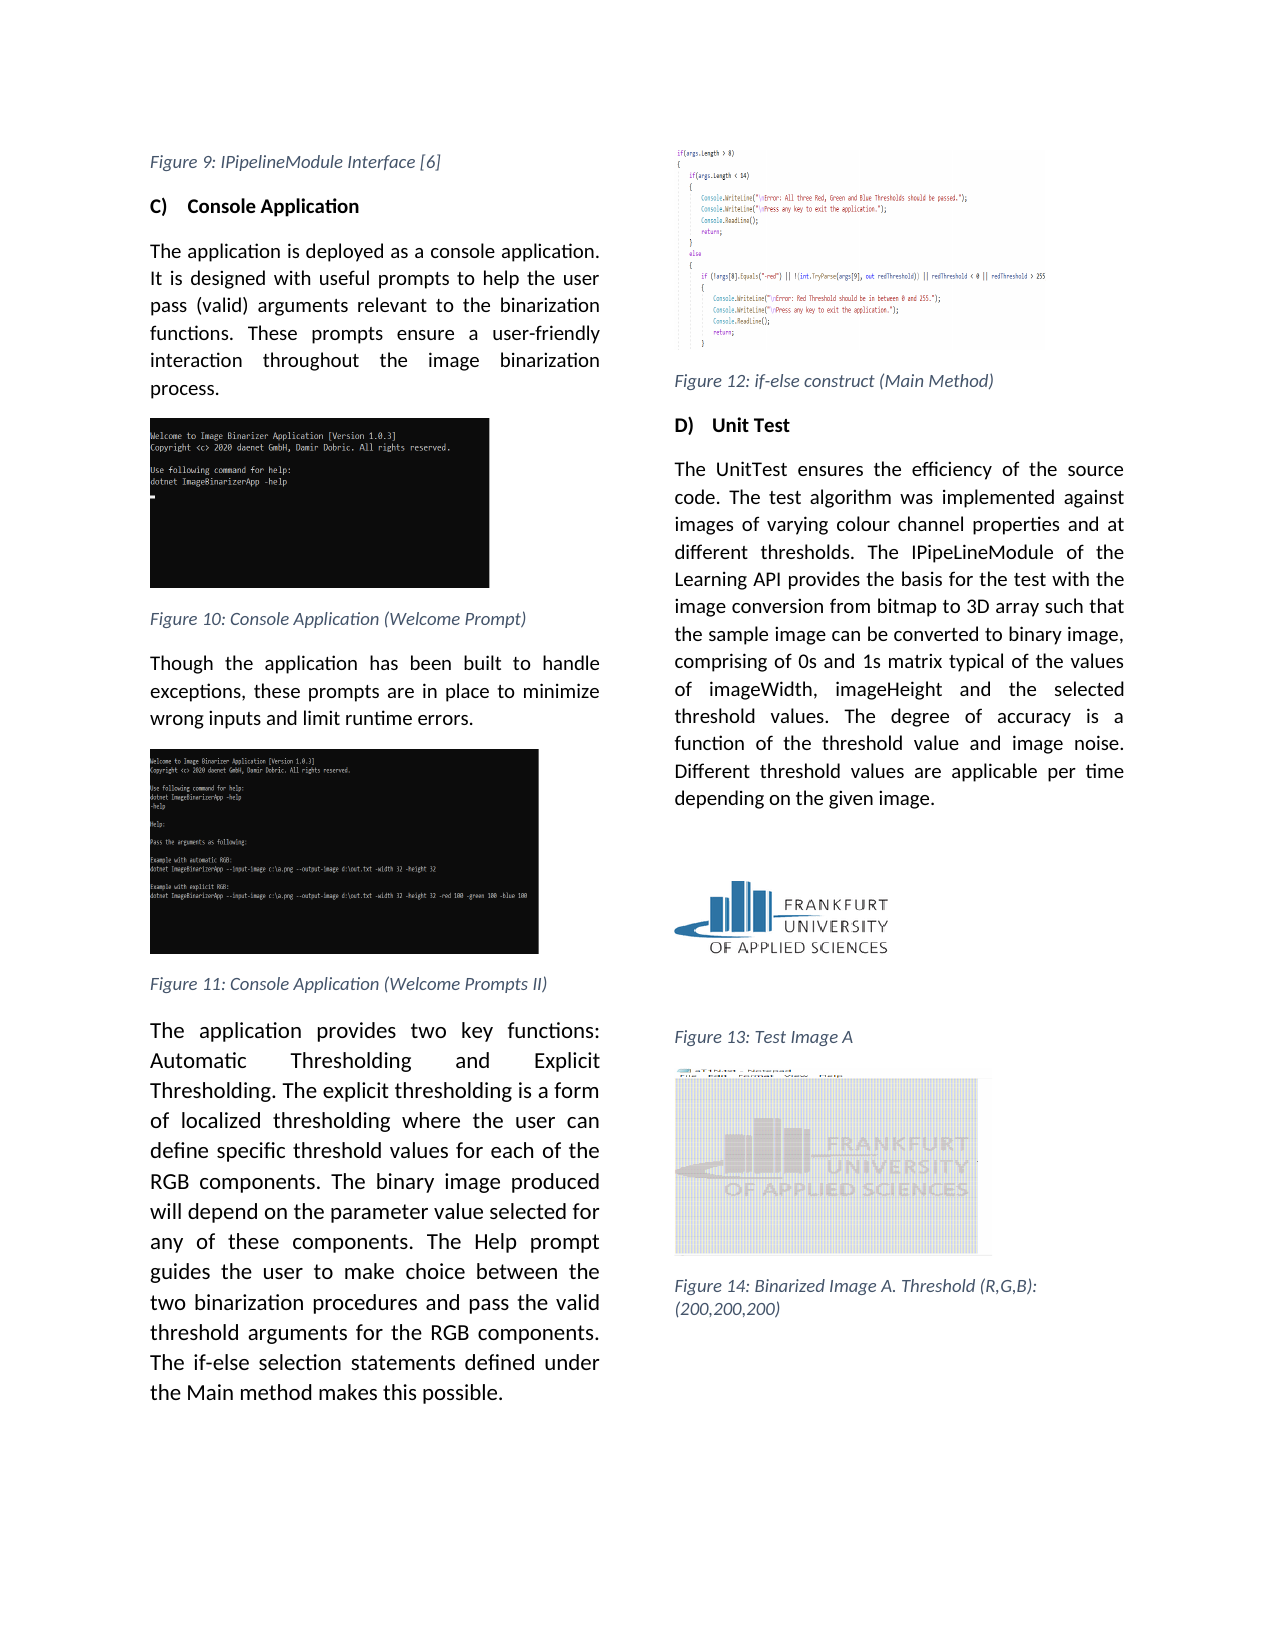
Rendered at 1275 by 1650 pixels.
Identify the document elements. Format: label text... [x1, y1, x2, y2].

list Console Application [150, 194, 601, 219]
text The application provides two key functions: Automatic Thresholding and Explicit Thresholding. The explicit thresholding is a form of localized thresholding where the user can define specific threshold values for each of the RGB components. The binary image produced will depend on the parameter value selected for any of these components. The Help prompt guides the user to make choice between the two binarization procedures and pass the valid threshold arguments for the RGB components. The if-else selection statements defined under the Main method makes this possible. [150, 1016, 601, 1406]
picture [674, 150, 1046, 350]
text Figure : IPipelineModule Interface [150, 150, 601, 173]
text The application is deployed as a console application. It is designed with useful prompts to help the user pass (valid) arguments relevant to the binarization functions. These prompts ensure a user-friendly interaction throughout the image binarization process. [150, 238, 601, 400]
picture [674, 829, 895, 1007]
picture [150, 418, 490, 588]
text The UnitTest ensures the efficiency of the source code. The test algorithm was implemented against images of varying colour channel properties and at different thresholds. The IPipeLineModule of the Learning API provides the basis for the test with the image conversion from bitmap to 3D array such that the sample image can be converted to binary image, comprising of 0s and 1s matrix typical of the values of imageWidth, imageHeight and the selected threshold values. The degree of accuracy is a function of the threshold value and image noise. Different threshold values are applicable per time depending on the given image. [674, 457, 1125, 811]
picture [150, 749, 539, 954]
list Unit Test [674, 413, 1125, 438]
text Though the application has been built to handle exceptions, these prompts are in place to minimize wrong inputs and limit runtime errors. [150, 651, 601, 731]
picture [674, 1068, 993, 1256]
